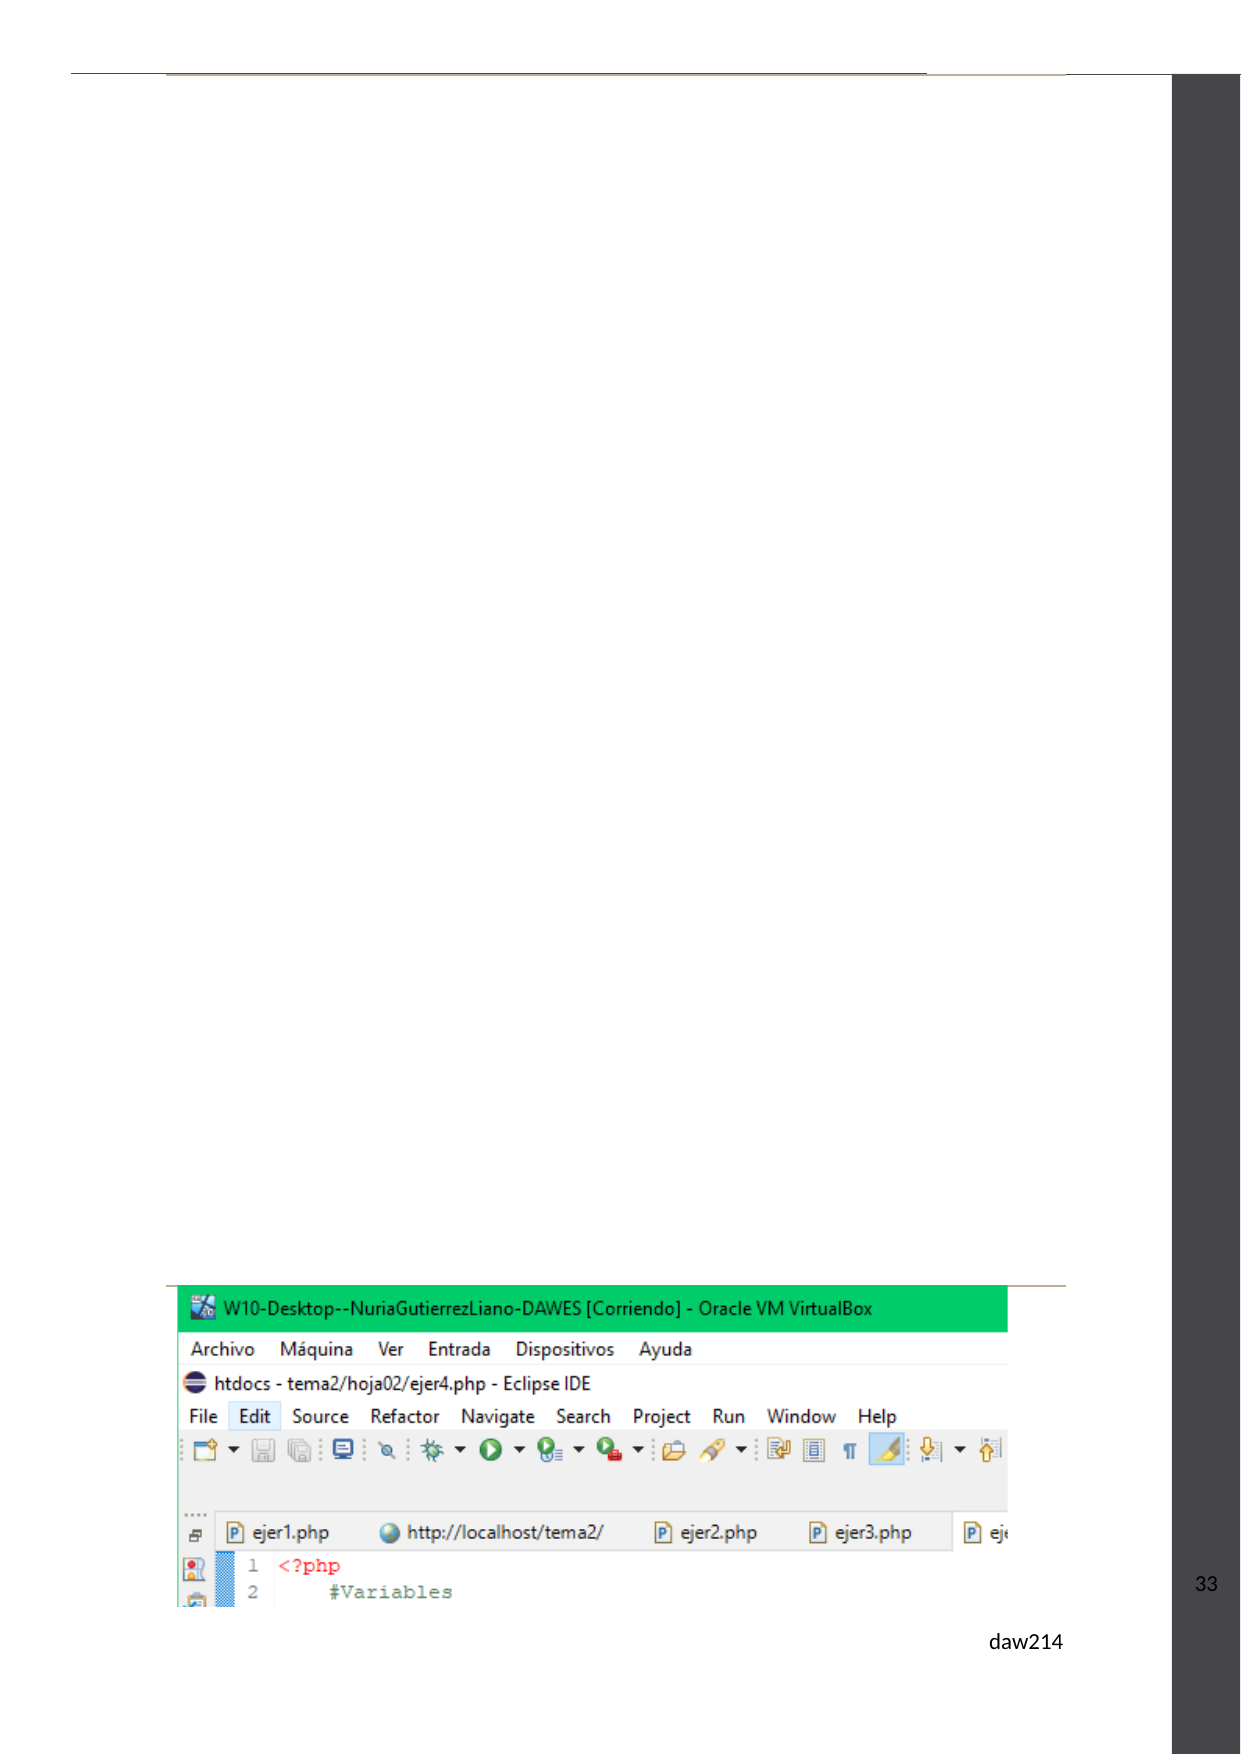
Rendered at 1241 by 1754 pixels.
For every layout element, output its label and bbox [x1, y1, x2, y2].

picture [177, 1285, 1008, 1607]
